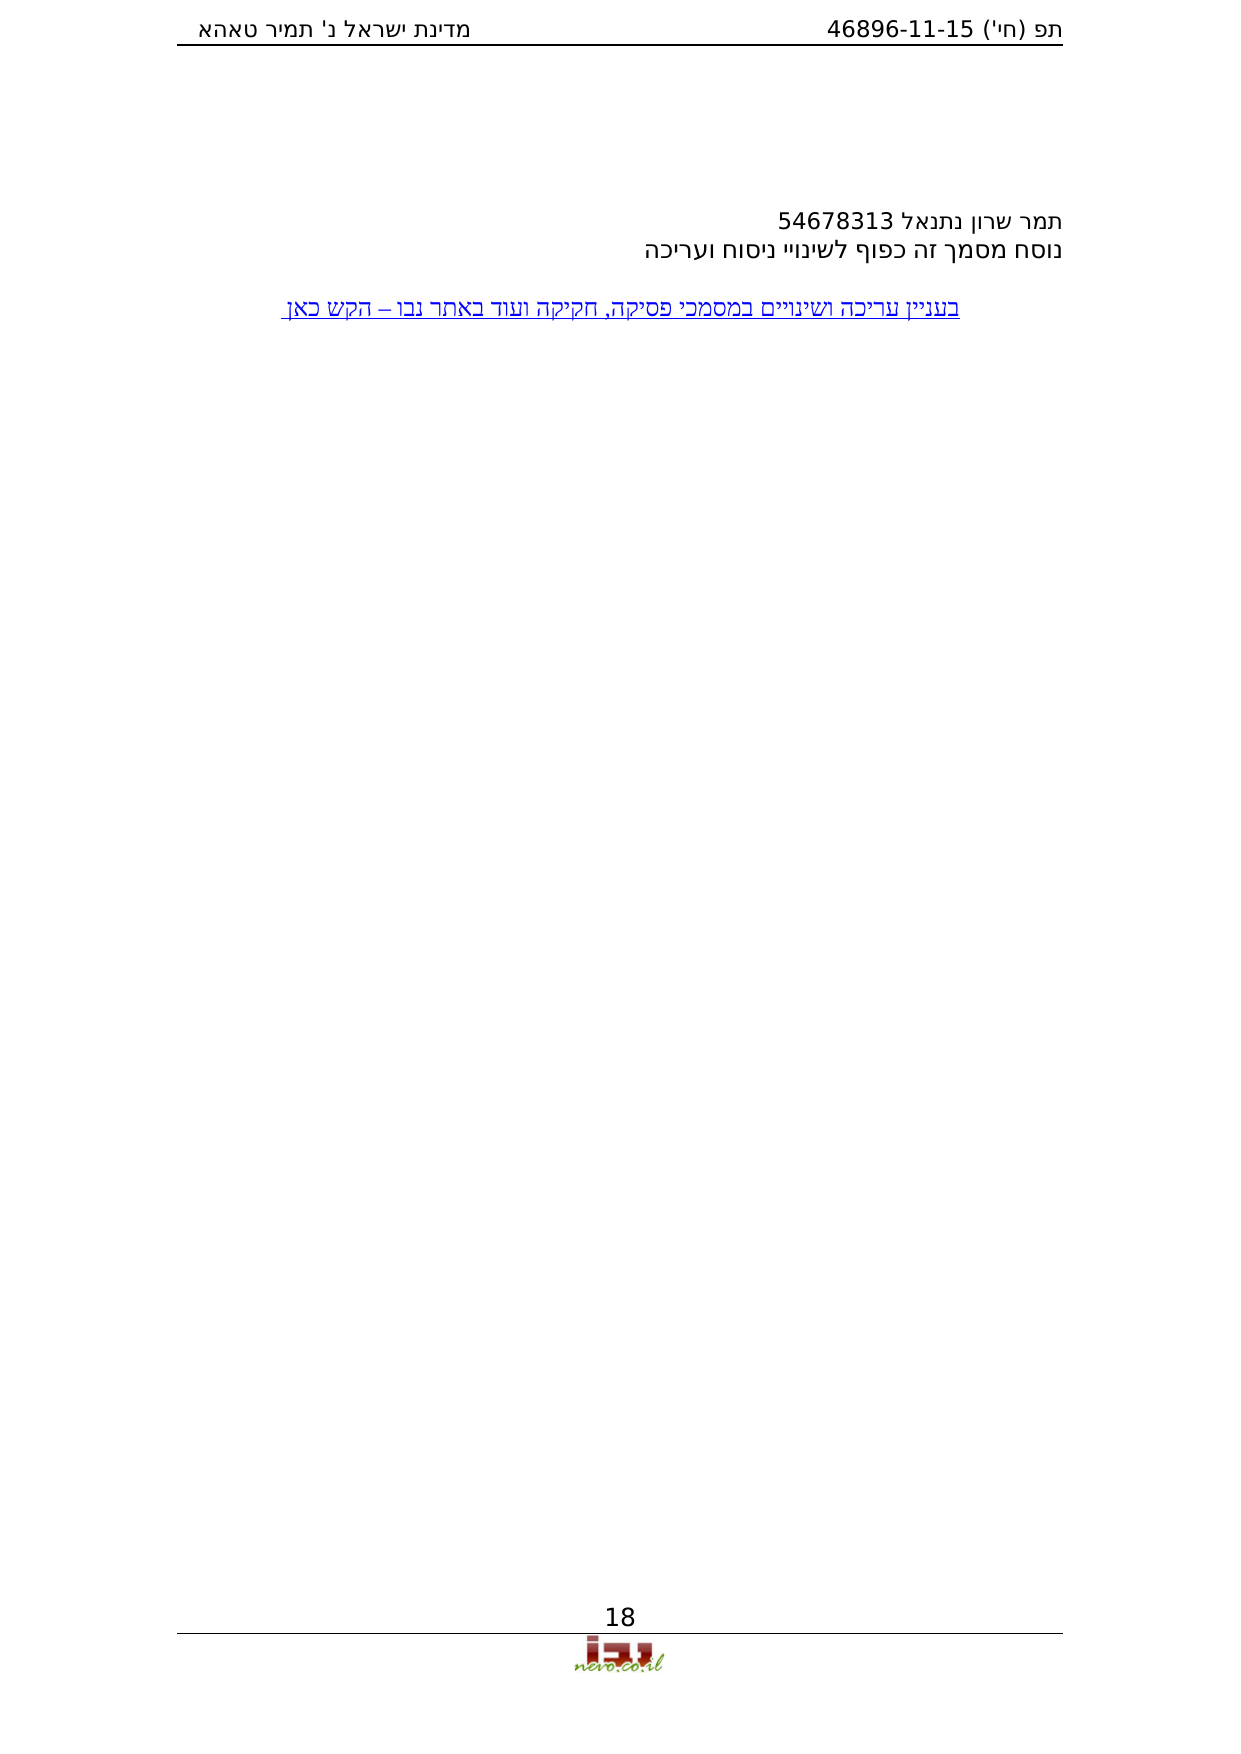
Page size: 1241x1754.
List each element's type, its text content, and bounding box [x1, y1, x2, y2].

text בעניין עריכה ושינויים במסמכי פסיקה, חקיקה ועוד באתר נבו – הקש כאן [177, 293, 1063, 322]
picture [574, 1635, 666, 1673]
text תמר שרון נתנאל 54678313 [177, 208, 1063, 235]
text נוסח מסמך זה כפוף לשינויי ניסוח ועריכה [177, 235, 1063, 264]
